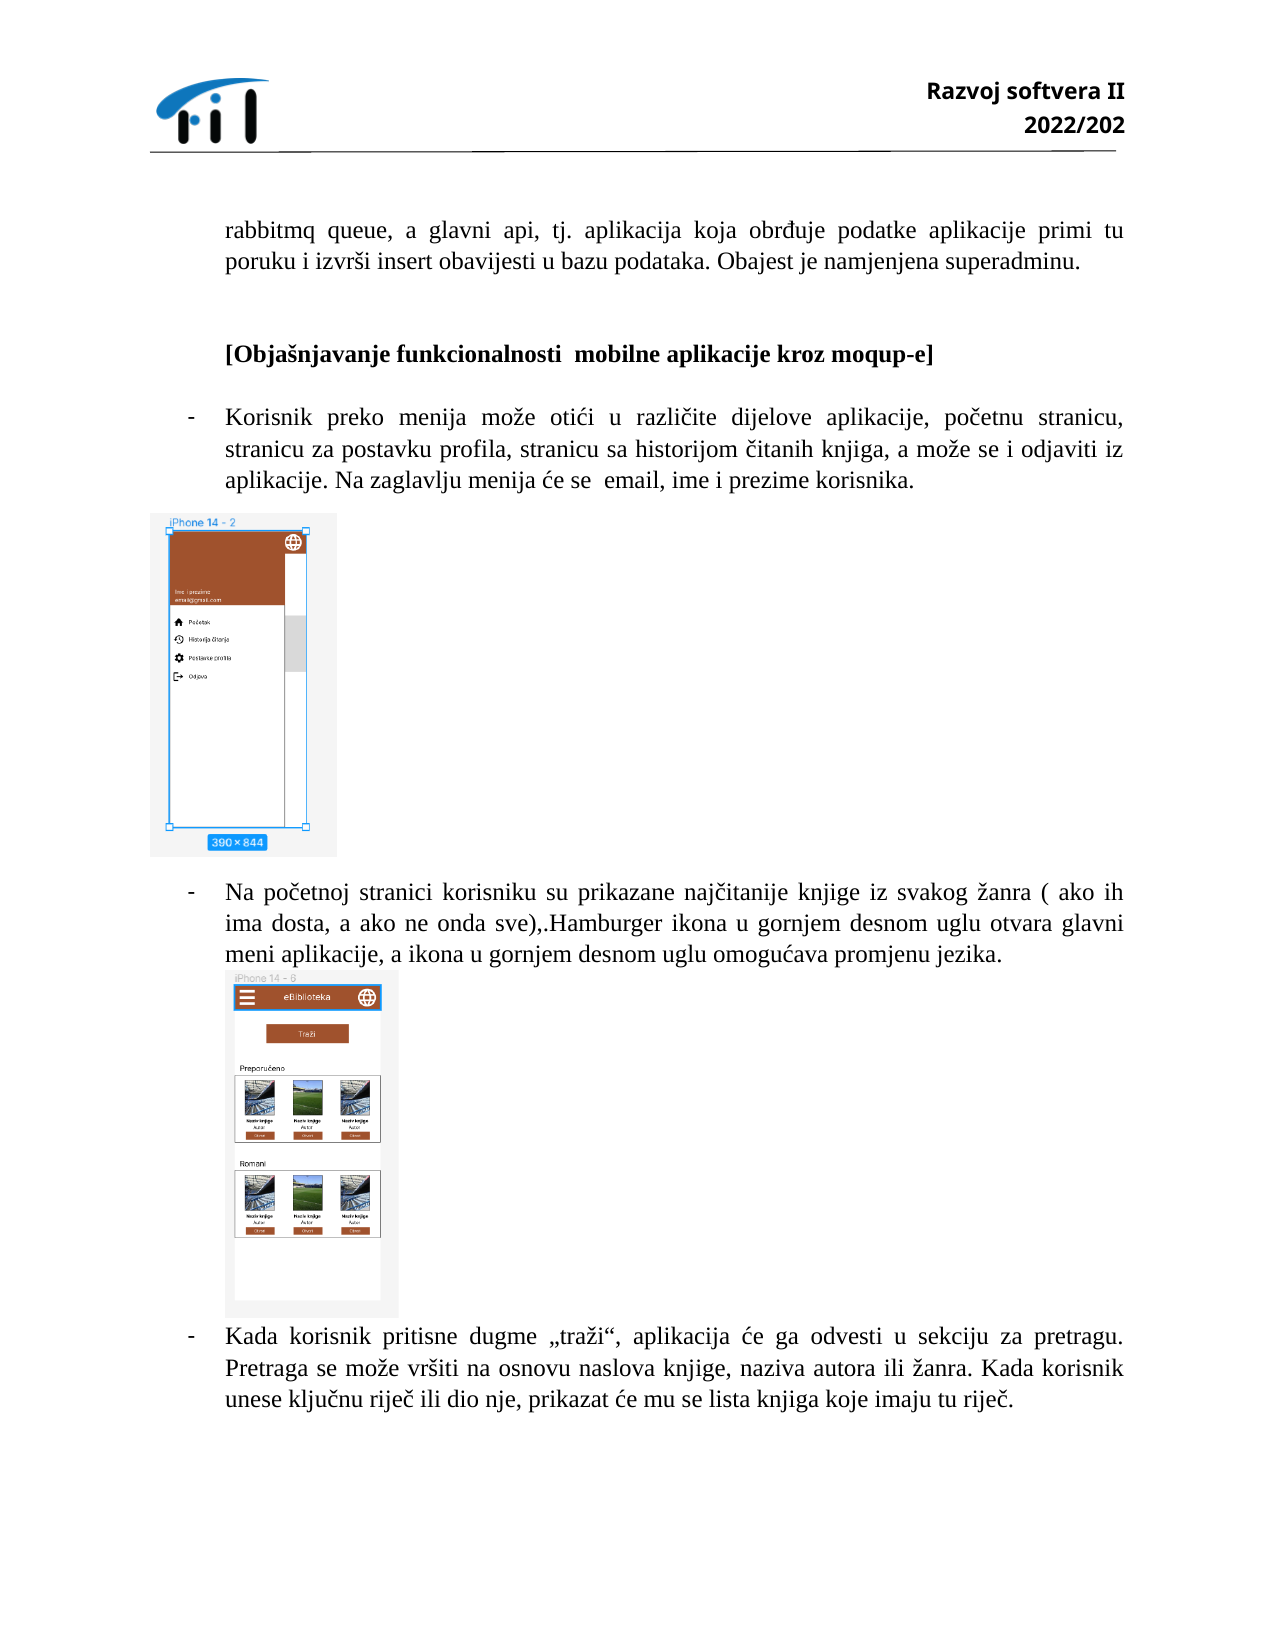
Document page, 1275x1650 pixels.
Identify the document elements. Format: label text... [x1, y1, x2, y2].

picture [156, 78, 269, 144]
picture [225, 970, 399, 1318]
list Na početnoj stranici korisniku su prikazane najčitanije knjige iz svakog žanra ( ako ih ima dosta, a ako ne onda sve),.Hamburger ikona u gornjem desnom uglu otvara glavni meni aplikacije, a ikona u gornjem desnom uglu omogućava promjenu jezika. [187, 876, 1125, 968]
list Korisnik preko menija može otići u različite dijelove aplikacije, početnu stranicu, stranicu za postavku profila, stranicu sa historijom čitanih knjiga, a može se i odjaviti iz aplikacije. Na zaglavlju menija će se email, ime i prezime korisnika. [187, 401, 1125, 494]
list Kada korisnik pritisne dugme „traži“, aplikacija će ga odvesti u sekciju za pretragu. Pretraga se može vršiti na osnovu naslova knjige, naziva autora ili žanra. Kada korisnik unese ključnu riječ ili dio nje, prikazat će mu se lista knjiga koje imaju tu riječ. [187, 1320, 1125, 1413]
picture [150, 513, 337, 857]
list [Objašnjavanje funkcionalnosti mobilne aplikacije kroz moqup-e] [225, 339, 1125, 368]
